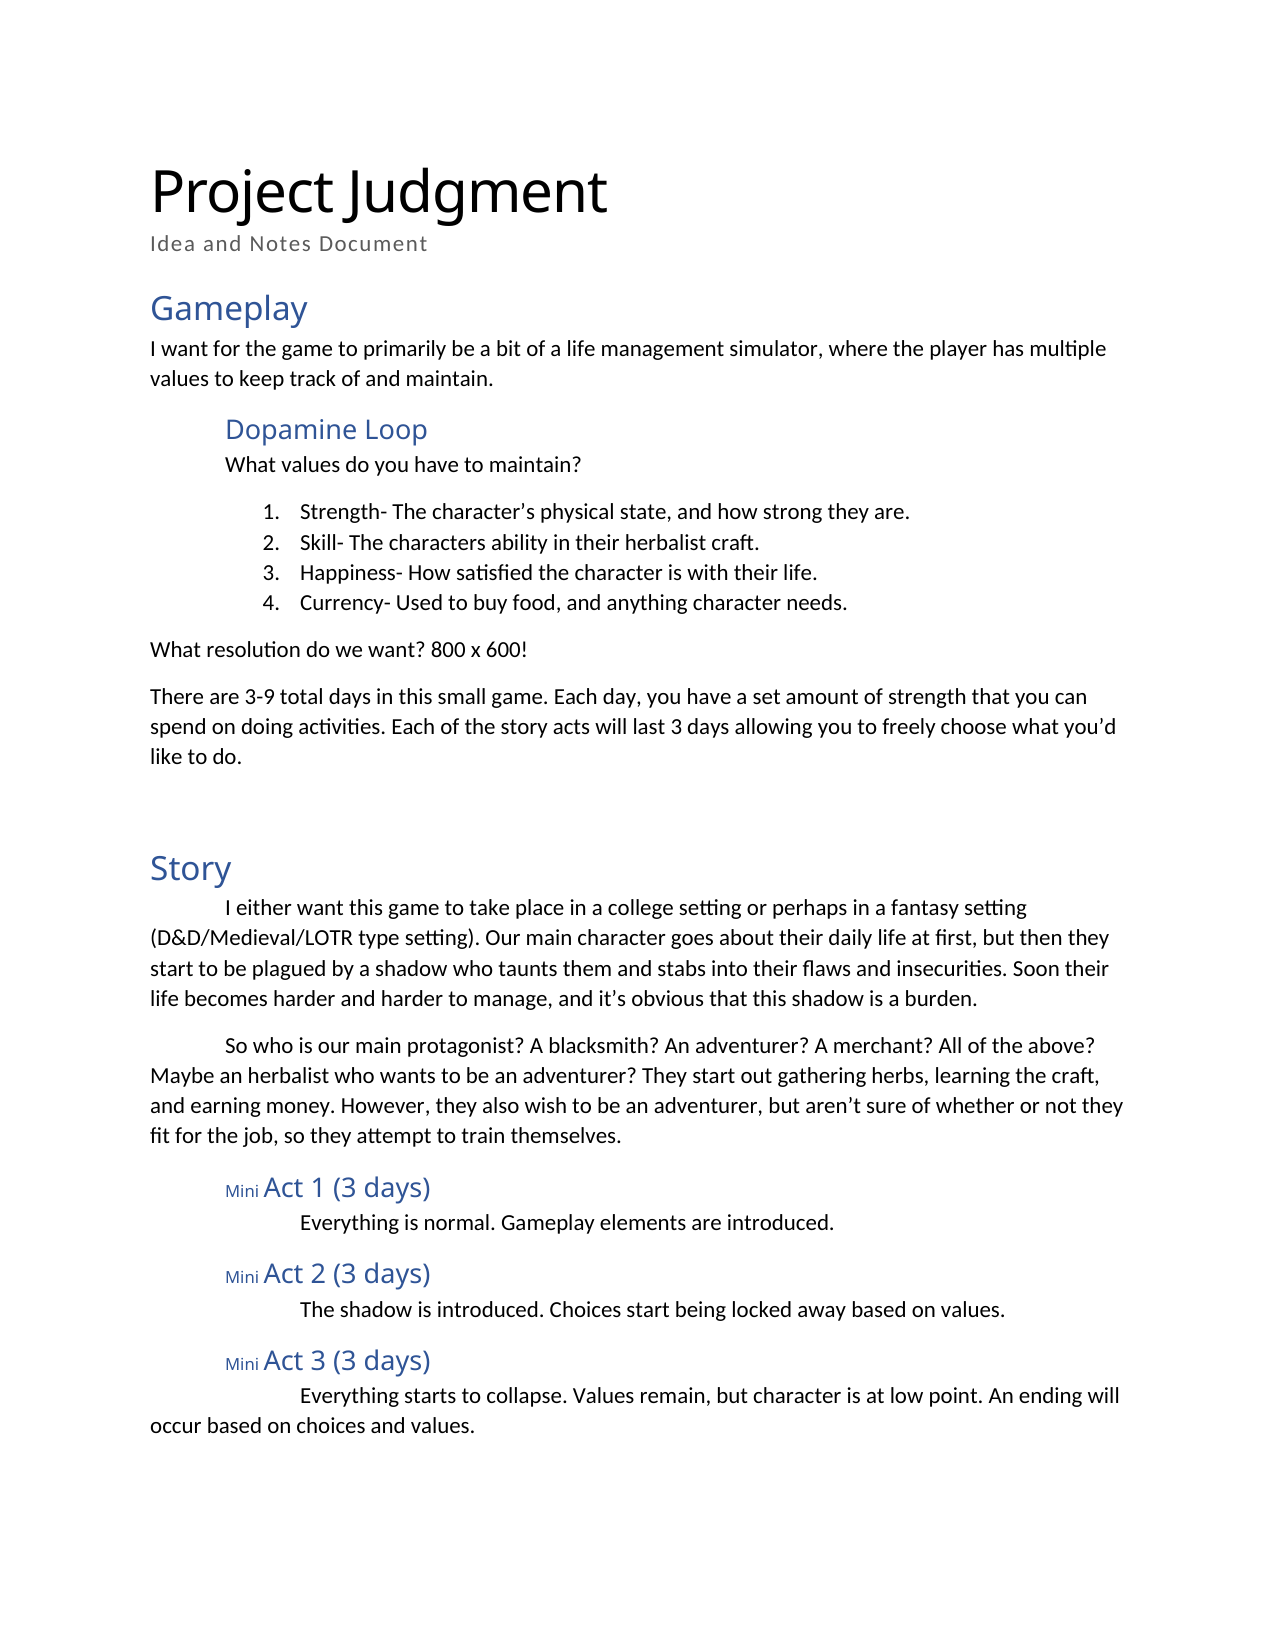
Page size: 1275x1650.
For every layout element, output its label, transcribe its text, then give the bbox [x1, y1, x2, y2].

subtitle Story [150, 844, 1125, 890]
text What values do you have to maintain? [225, 451, 1125, 478]
list Skill- The characters ability in their herbalist craft. [262, 528, 1125, 556]
list Currency- Used to buy food, and anything character needs. [262, 588, 1125, 616]
text There are 3-9 total days in this small game. Each day, you have a set amount of strength that you can spend on doing activities. Each of the story acts will last 3 days allowing you to freely choose what you’d like to do. [150, 682, 1125, 770]
subtitle Dopamine Loop [150, 411, 1125, 448]
text The shadow is introduced. Choices start being locked away based on values. [150, 1295, 1125, 1323]
list Happiness- How satisfied the character is with their life. [262, 558, 1125, 586]
subtitle Idea and Notes Document [150, 229, 1125, 257]
text What resolution do we want? 800 x 600! [150, 635, 1125, 663]
subtitle Gameplay [150, 285, 1125, 330]
text So who is our main protagonist? A blacksmith? An adventurer? A merchant? All of the above? Maybe an herbalist who wants to be an adventurer? They start out gathering herbs, learning the craft, and earning money. However, they also wish to be an adventurer, but aren’t sure of whether or not they fit for the job, so they attempt to train themselves. [150, 1031, 1125, 1149]
subtitle Mini Act 3 (3 days) [150, 1342, 1125, 1378]
list Strength- The character’s physical state, and how strong they are. [262, 497, 1125, 525]
subtitle Mini Act 2 (3 days) [150, 1255, 1125, 1292]
title Project Judgment [150, 150, 1125, 229]
subtitle Mini Act 1 (3 days) [150, 1168, 1125, 1205]
text I want for the game to primarily be a bit of a life management simulator, where the player has multiple values to keep track of and maintain. [150, 334, 1125, 392]
text Everything is normal. Gameplay elements are introduced. [150, 1208, 1125, 1236]
text I either want this game to take place in a college setting or perhaps in a fantasy setting (D&D/Medieval/LOTR type setting). Our main character goes about their daily life at first, but then they start to be plagued by a shadow who taunts them and stabs into their flaws and insecurities. Soon their life becomes harder and harder to manage, and it’s obvious that this shadow is a burden. [150, 893, 1125, 1012]
text Everything starts to collapse. Values remain, but character is at low point. An ending will occur based on choices and values. [150, 1381, 1125, 1439]
